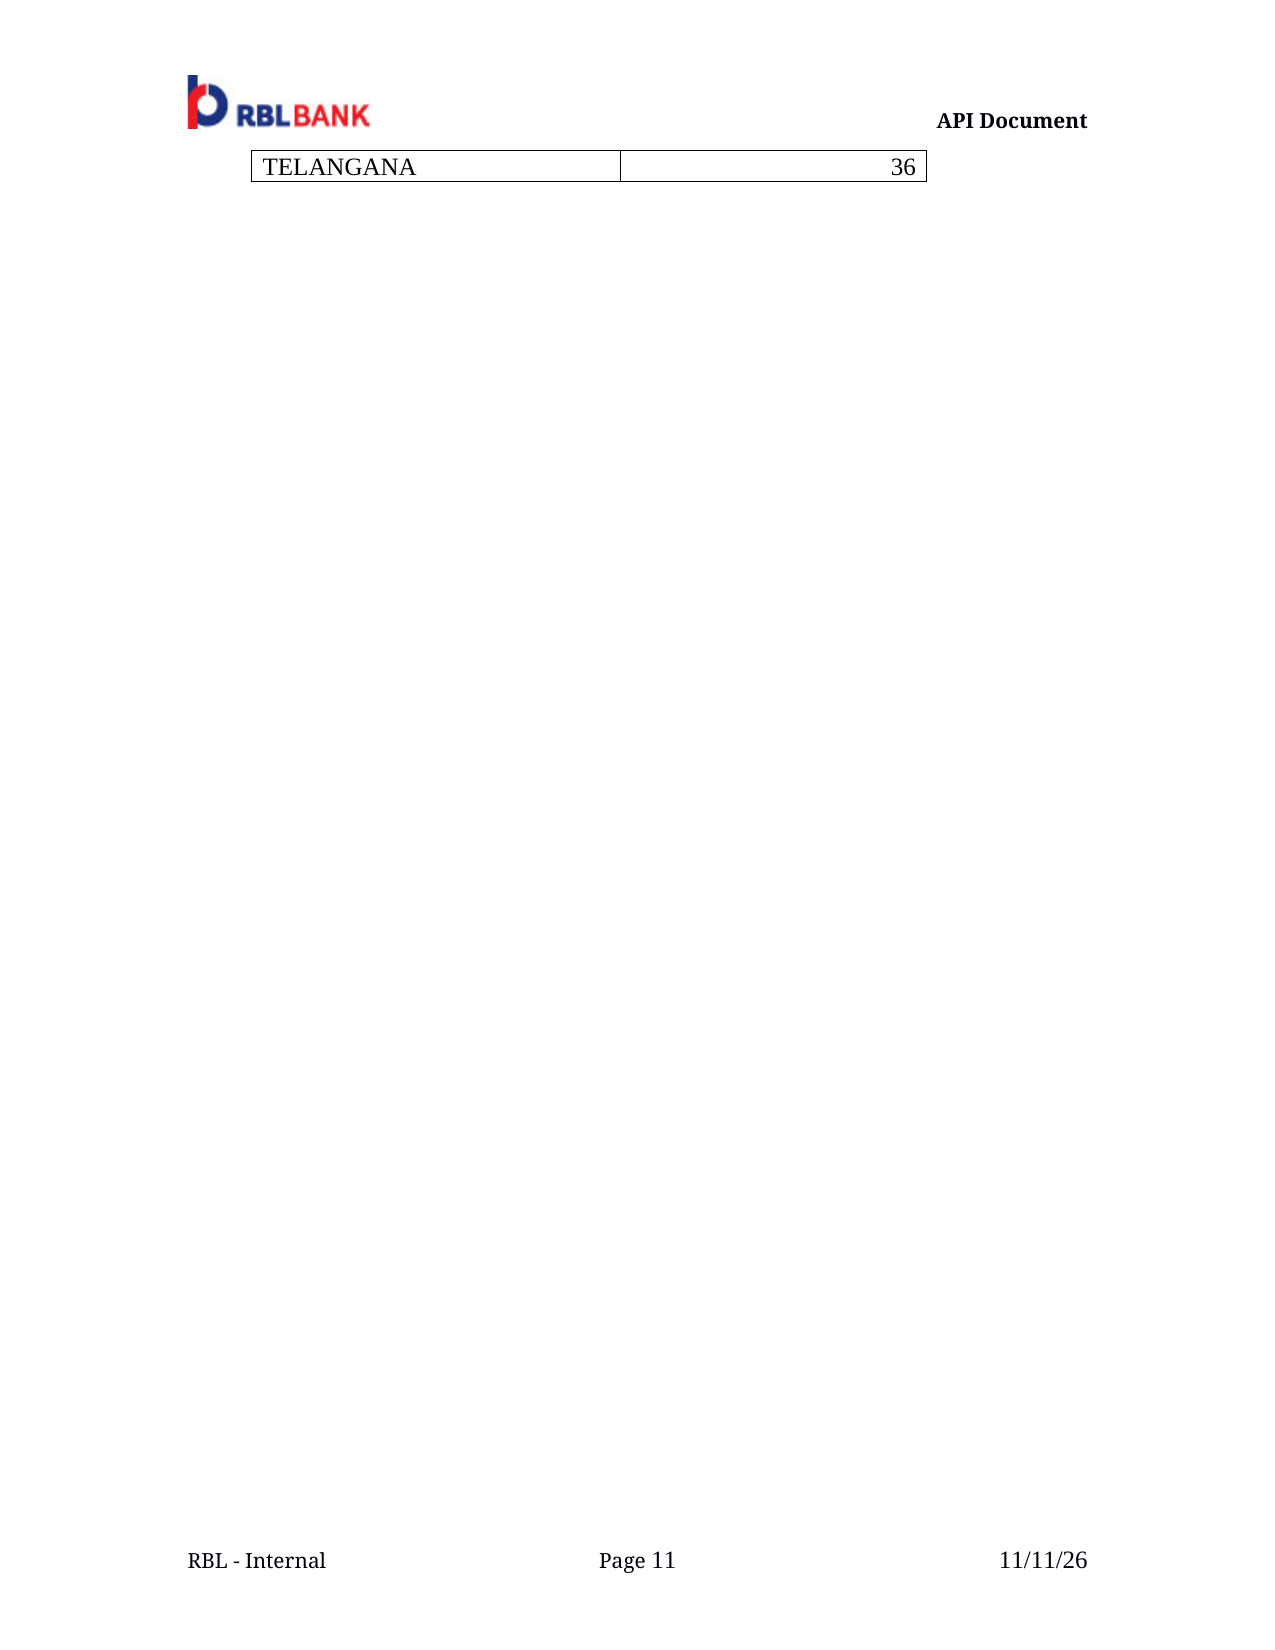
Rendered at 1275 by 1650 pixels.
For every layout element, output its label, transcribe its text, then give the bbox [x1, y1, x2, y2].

picture [187, 75, 370, 129]
table_cell TELANGANA [252, 151, 620, 181]
table_cell 36 [621, 151, 926, 181]
